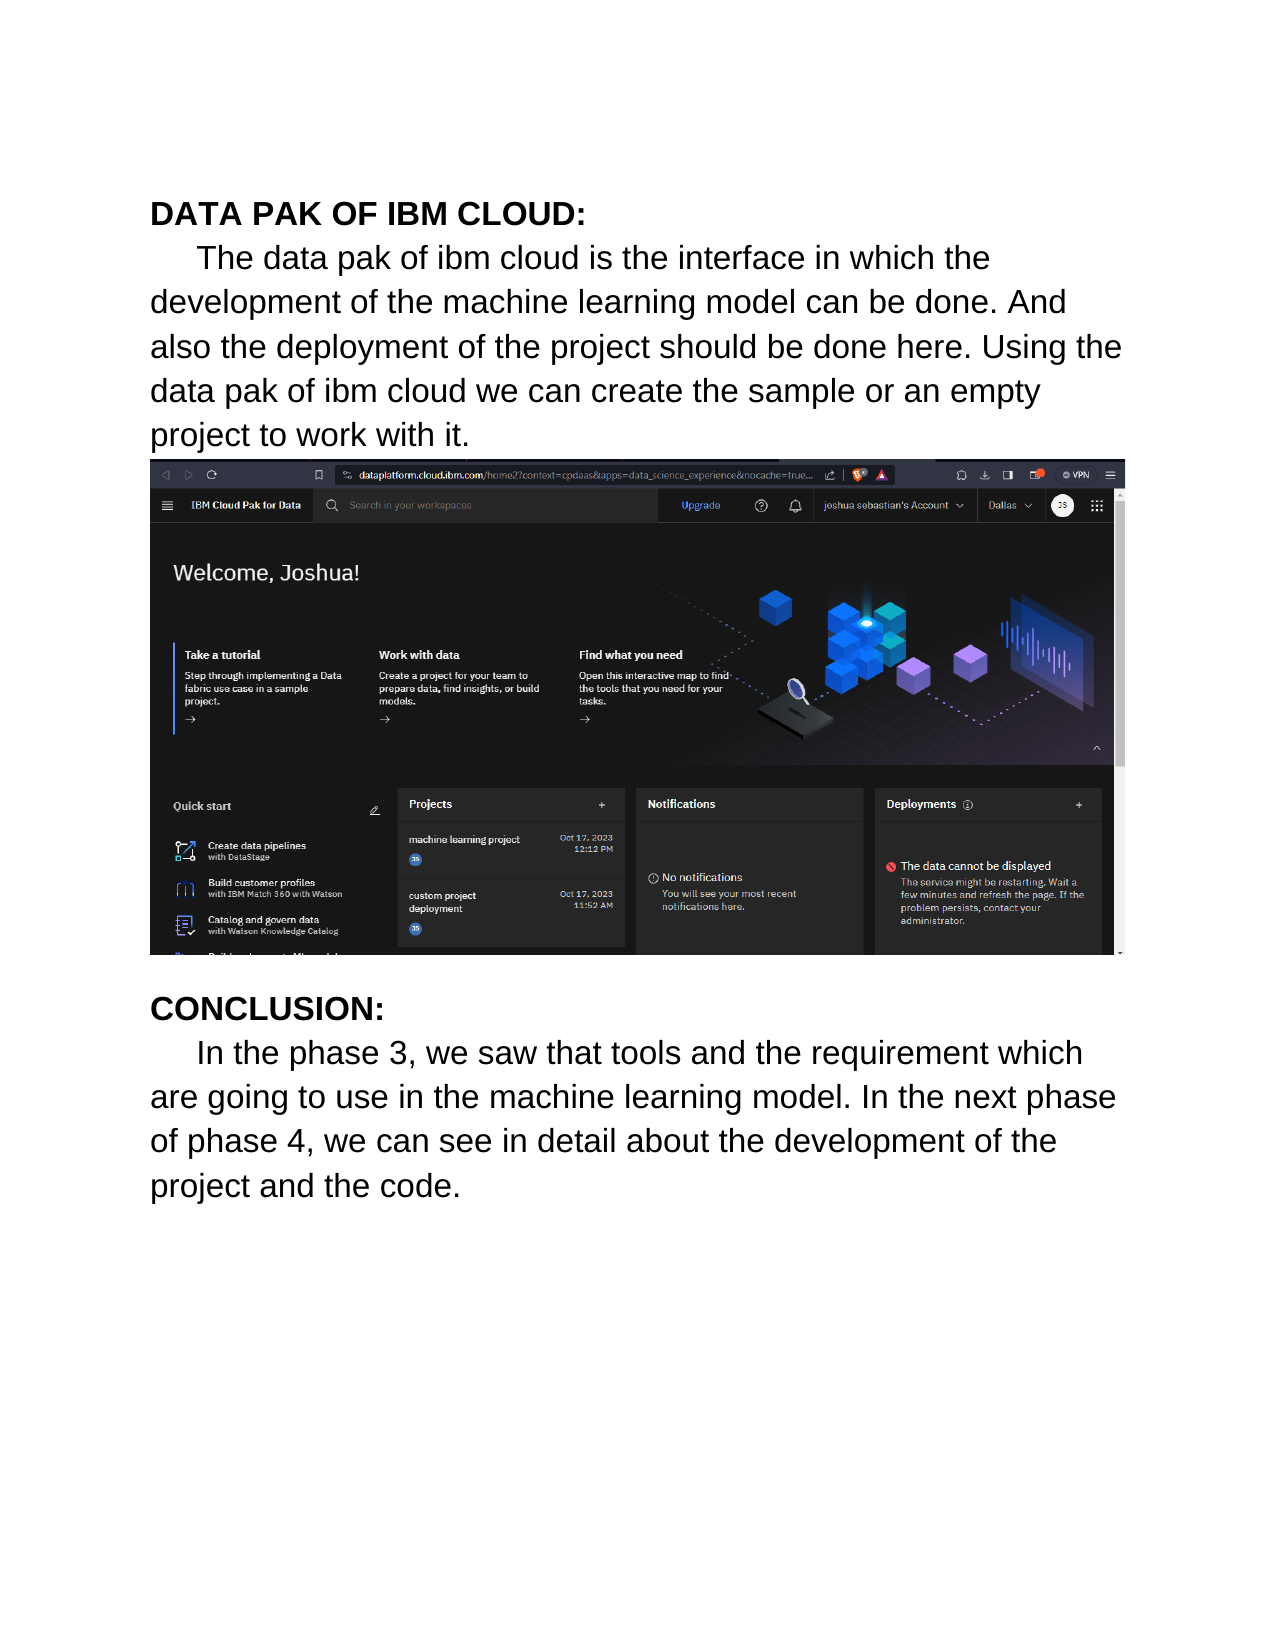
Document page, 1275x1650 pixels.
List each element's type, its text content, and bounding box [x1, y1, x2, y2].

text CONCLUSION: [150, 989, 1125, 1027]
picture [150, 459, 1125, 955]
text DATA PAK OF IBM CLOUD: [150, 194, 1125, 233]
text The data pak of ibm cloud is the interface in which the development of the machine learning model can be done. And also the deployment of the project should be done here. Using the data pak of ibm cloud we can create the sample or an empty project to work with it. [150, 238, 1125, 453]
text In the phase 3, we saw that tools and the requirement which are going to use in the machine learning model. In the next phase of phase 4, we can see in detail about the development of the project and the code. [150, 1033, 1125, 1204]
